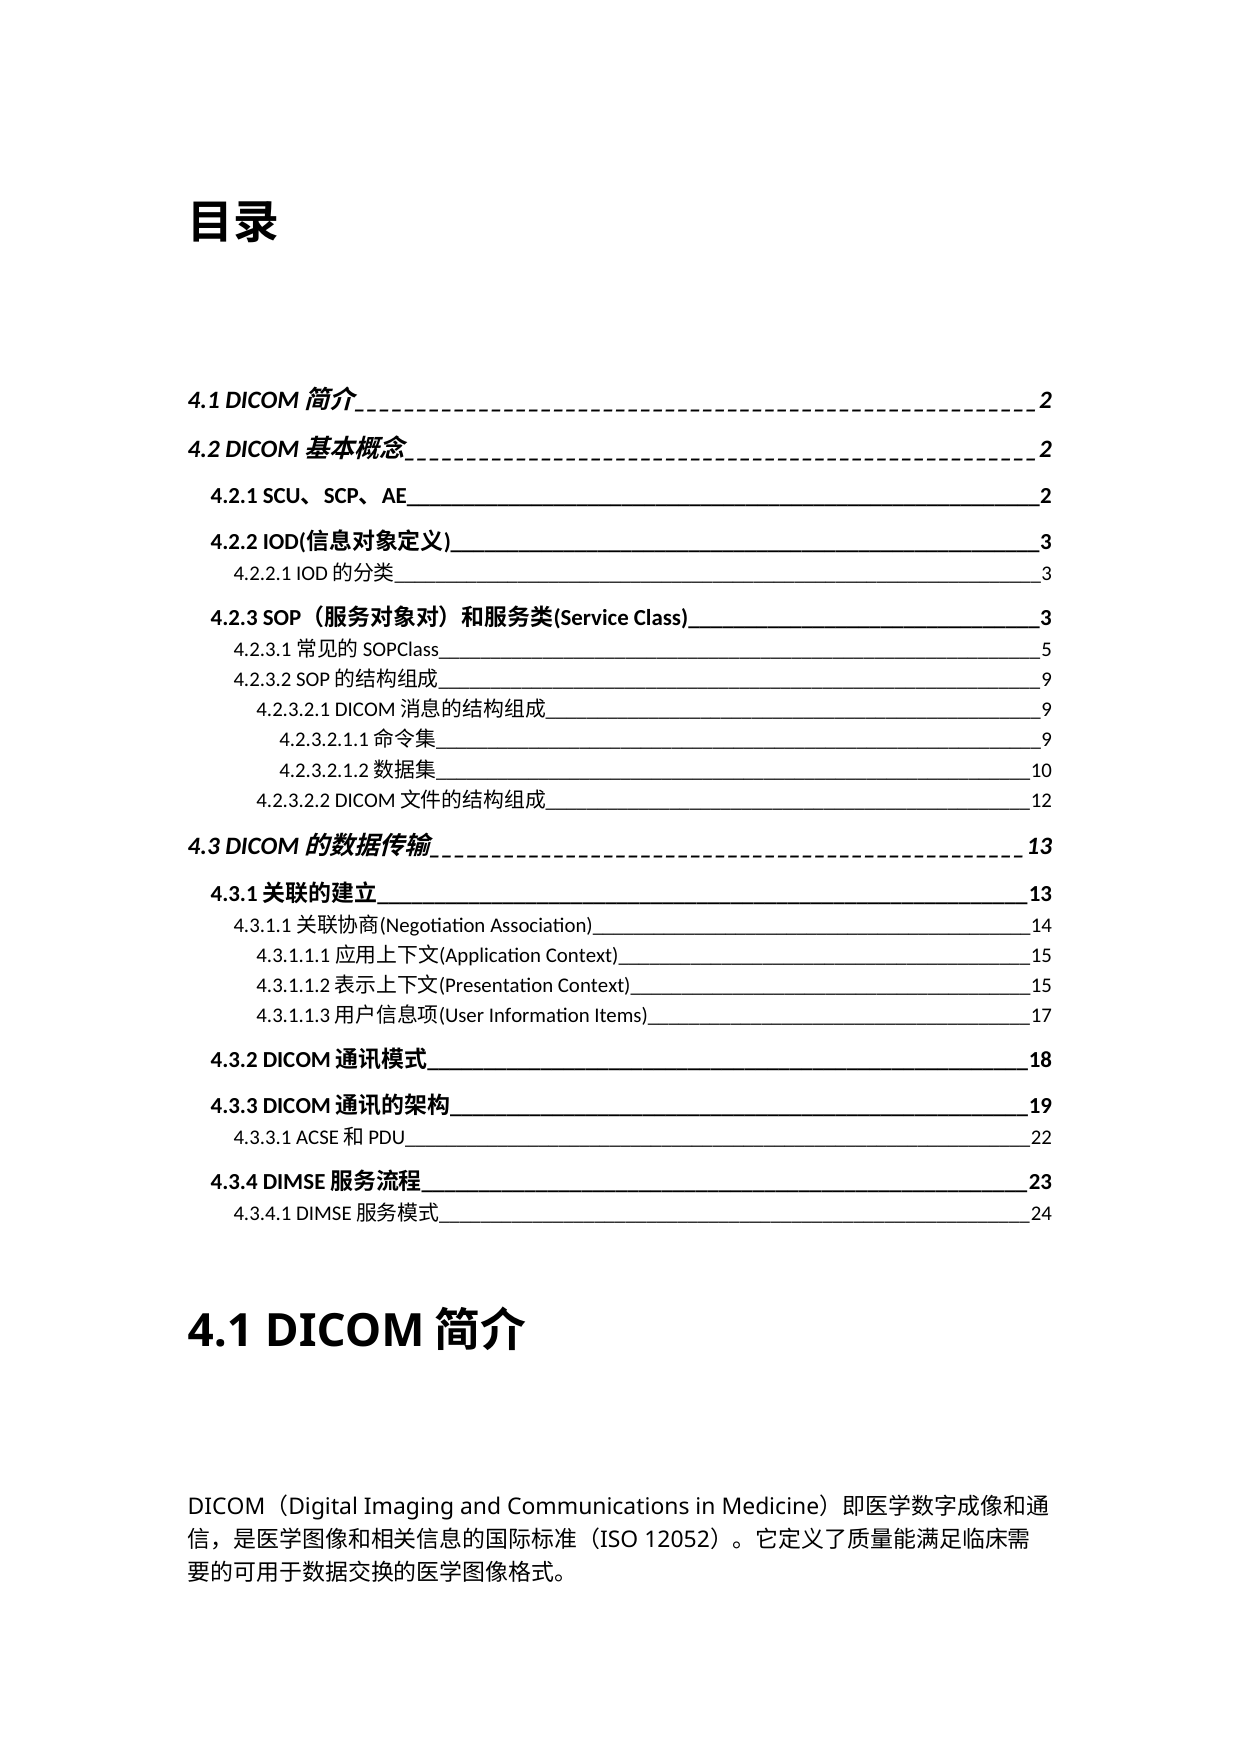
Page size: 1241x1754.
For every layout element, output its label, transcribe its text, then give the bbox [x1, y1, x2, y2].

text DICOM（Digital Imaging and Communications in Medicine）即医学数字成像和通信，是医学图像和相关信息的国际标准（ISO 12052）。它定义了质量能满足临床需要的可用于数据交换的医学图像格式。 [187, 1488, 1053, 1587]
subtitle 4.1 DICOM简介 [187, 1293, 1053, 1359]
